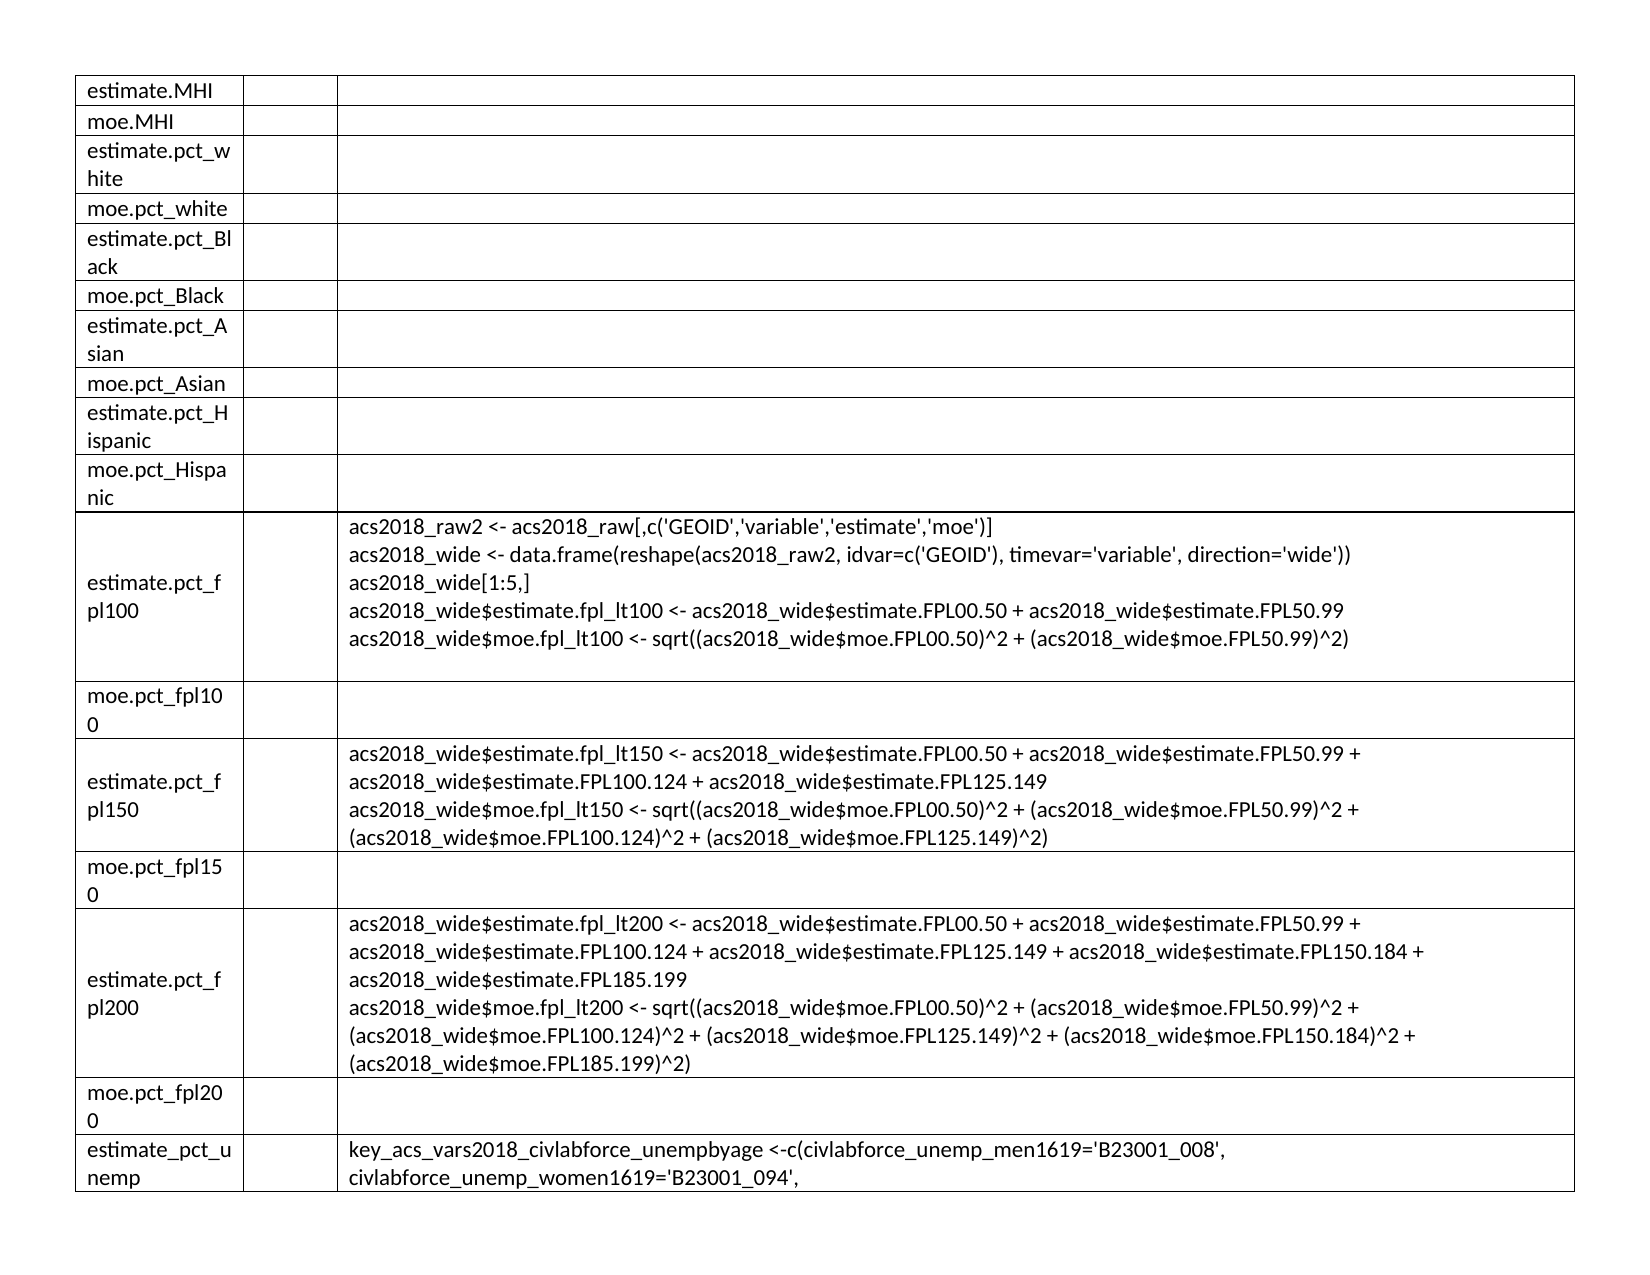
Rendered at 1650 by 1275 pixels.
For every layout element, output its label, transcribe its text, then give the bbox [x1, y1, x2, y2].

table_cell moe.pct_Asian [76, 368, 243, 397]
table_cell [338, 455, 1574, 511]
table_cell [244, 1078, 337, 1134]
table_cell [338, 194, 1574, 223]
table_cell estimate.pct_Black [76, 224, 243, 280]
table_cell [338, 1135, 1574, 1191]
table_cell acs2018_wide$estimate.fpl_lt150 <- acs2018_wide$estimate.FPL00.50 + acs2018_wide$estimate.FPL50.99 + acs2018_wide$estimate.FPL100.124 + acs2018_wide$estimate.FPL125.149 acs2018_wide$moe.fpl_lt150 <- sqrt((acs2018_wide$moe.FPL00.50)^2 + (acs2018_wide$moe.FPL50.99)^2 + (acs2018_wide$moe.FPL100.124)^2 + (acs2018_wide$moe.FPL125.149)^2) [338, 739, 1574, 851]
table_cell [244, 311, 337, 367]
table_cell estimate.MHI [76, 76, 243, 105]
table_cell [244, 455, 337, 511]
table_cell moe.pct_fpl150 [76, 852, 243, 908]
table_cell estimate.pct_fpl150 [76, 739, 243, 851]
table_cell [244, 909, 337, 1077]
table_cell [244, 76, 337, 105]
table_cell estimate_pct_unemp [76, 1135, 243, 1191]
table_cell moe.MHI [76, 106, 243, 135]
table_cell estimate.pct_fpl100 [76, 513, 243, 681]
table_cell [244, 852, 337, 908]
table_cell [338, 106, 1574, 135]
table_cell [244, 1135, 337, 1191]
table_cell [338, 682, 1574, 738]
table_cell [244, 398, 337, 454]
table_cell [244, 739, 337, 851]
table_cell estimate.pct_white [76, 136, 243, 192]
table_cell [338, 281, 1574, 310]
table_cell [244, 682, 337, 738]
table_cell estimate.pct_Hispanic [76, 398, 243, 454]
table_cell [244, 106, 337, 135]
table_cell [338, 398, 1574, 454]
table_cell [338, 1078, 1574, 1134]
table_cell [244, 224, 337, 280]
table_cell [244, 136, 337, 192]
table_cell [338, 224, 1574, 280]
table_cell estimate.pct_Asian [76, 311, 243, 367]
table_cell acs2018_wide$estimate.fpl_lt200 <- acs2018_wide$estimate.FPL00.50 + acs2018_wide$estimate.FPL50.99 + acs2018_wide$estimate.FPL100.124 + acs2018_wide$estimate.FPL125.149 + acs2018_wide$estimate.FPL150.184 + acs2018_wide$estimate.FPL185.199 acs2018_wide$moe.fpl_lt200 <- sqrt((acs2018_wide$moe.FPL00.50)^2 + (acs2018_wide$moe.FPL50.99)^2 + (acs2018_wide$moe.FPL100.124)^2 + (acs2018_wide$moe.FPL125.149)^2 + (acs2018_wide$moe.FPL150.184)^2 + (acs2018_wide$moe.FPL185.199)^2) [338, 909, 1574, 1077]
table_cell [244, 368, 337, 397]
table_cell [244, 194, 337, 223]
table_cell [338, 136, 1574, 192]
table_cell [244, 281, 337, 310]
table_cell [338, 76, 1574, 105]
table_cell estimate.pct_fpl200 [76, 909, 243, 1077]
table_cell [338, 368, 1574, 397]
table_cell moe.pct_Hispanic [76, 455, 243, 511]
table_cell moe.pct_Black [76, 281, 243, 310]
table_cell [338, 311, 1574, 367]
table_cell acs2018_raw2 <- acs2018_raw[,c('GEOID','variable','estimate','moe')] acs2018_wide <- data.frame(reshape(acs2018_raw2, idvar=c('GEOID'), timevar='variable', direction='wide')) acs2018_wide[1:5,] acs2018_wide$estimate.fpl_lt100 <- acs2018_wide$estimate.FPL00.50 + acs2018_wide$estimate.FPL50.99 acs2018_wide$moe.fpl_lt100 <- sqrt((acs2018_wide$moe.FPL00.50)^2 + (acs2018_wide$moe.FPL50.99)^2) [338, 513, 1574, 681]
table_cell moe.pct_white [76, 194, 243, 223]
table_cell moe.pct_fpl200 [76, 1078, 243, 1134]
table_cell [244, 513, 337, 681]
table_cell moe.pct_fpl100 [76, 682, 243, 738]
table_cell [338, 852, 1574, 908]
